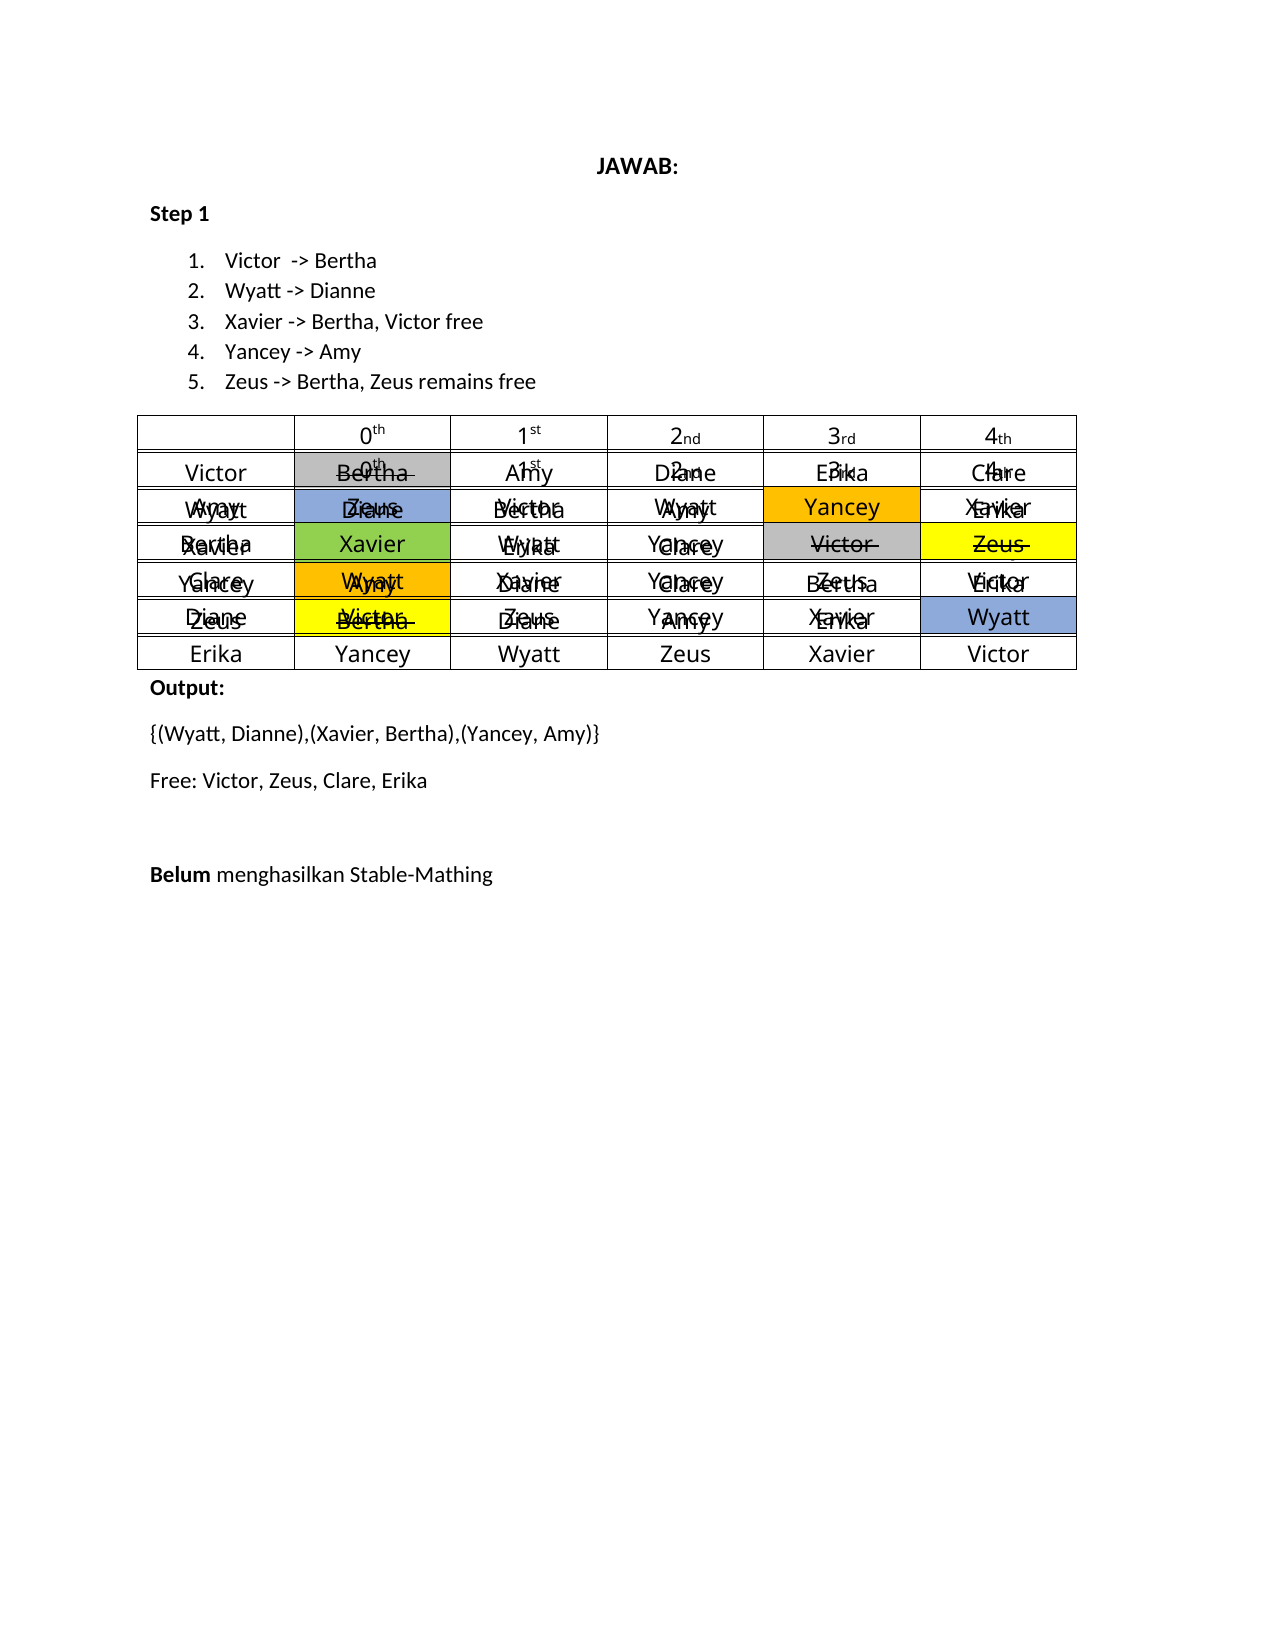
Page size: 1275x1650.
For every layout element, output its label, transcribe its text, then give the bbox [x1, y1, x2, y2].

table_cell Bertha [138, 523, 294, 559]
table_cell Xavier [451, 560, 607, 596]
table_header 0th [295, 450, 450, 486]
table_cell Wyatt [451, 523, 607, 559]
table_cell Victor [451, 487, 607, 522]
table_cell Yancey [295, 634, 450, 669]
table_cell Xavier [764, 597, 920, 633]
table_cell Victor [764, 523, 920, 559]
table_cell Wyatt [921, 597, 1076, 633]
table_cell Erika [138, 634, 294, 669]
table_header 3rd [764, 450, 920, 486]
table_cell Yancey [764, 487, 920, 522]
table_header 2nd [608, 450, 763, 486]
text Free: Victor, Zeus, Clare, Erika [150, 766, 1125, 794]
table_header 2nd [608, 416, 763, 449]
list Yancey -> Amy [187, 337, 1125, 365]
table_header 3rd [764, 416, 920, 449]
table_cell Wyatt [451, 634, 607, 669]
table_cell Victor [921, 560, 1076, 596]
table_cell Xavier [921, 487, 1076, 522]
table_cell Zeus [608, 634, 763, 669]
table_cell Zeus [764, 560, 920, 596]
table_header 4th [921, 450, 1076, 486]
table_header [138, 416, 294, 449]
table_cell Clare [138, 560, 294, 596]
table_cell Victor [921, 634, 1076, 669]
table_cell Wyatt [295, 560, 450, 596]
list Victor -> Bertha [187, 246, 1125, 274]
table_cell Amy [138, 487, 294, 522]
table_cell Zeus [921, 523, 1076, 559]
text {(Wyatt, Dianne),(Xavier, Bertha),(Yancey, Amy)} [150, 719, 1125, 747]
table_header 1st [451, 416, 607, 449]
table_cell Wyatt [608, 487, 763, 522]
text Step 1 [150, 199, 1125, 228]
table_cell Yancey [608, 560, 763, 596]
text JAWAB: [150, 150, 1125, 181]
table_cell Diane [138, 597, 294, 633]
text Belum menghasilkan Stable-Mathing [150, 860, 1125, 888]
table_header 0th [295, 416, 450, 449]
list Xavier -> Bertha, Victor free [187, 307, 1125, 335]
table_header [138, 450, 294, 486]
table_header 1st [451, 450, 607, 486]
table_cell Yancey [608, 597, 763, 633]
list Zeus -> Bertha, Zeus remains free [187, 367, 1125, 395]
table_cell Zeus [451, 597, 607, 633]
table_cell Xavier [764, 634, 920, 669]
table_header 4th [921, 416, 1076, 449]
list Wyatt -> Dianne [187, 277, 1125, 305]
text Output: [150, 474, 1125, 701]
table_cell Victor [295, 597, 450, 633]
table_cell Xavier [295, 523, 450, 559]
table_cell Yancey [608, 523, 763, 559]
table_cell Zeus [295, 487, 450, 522]
